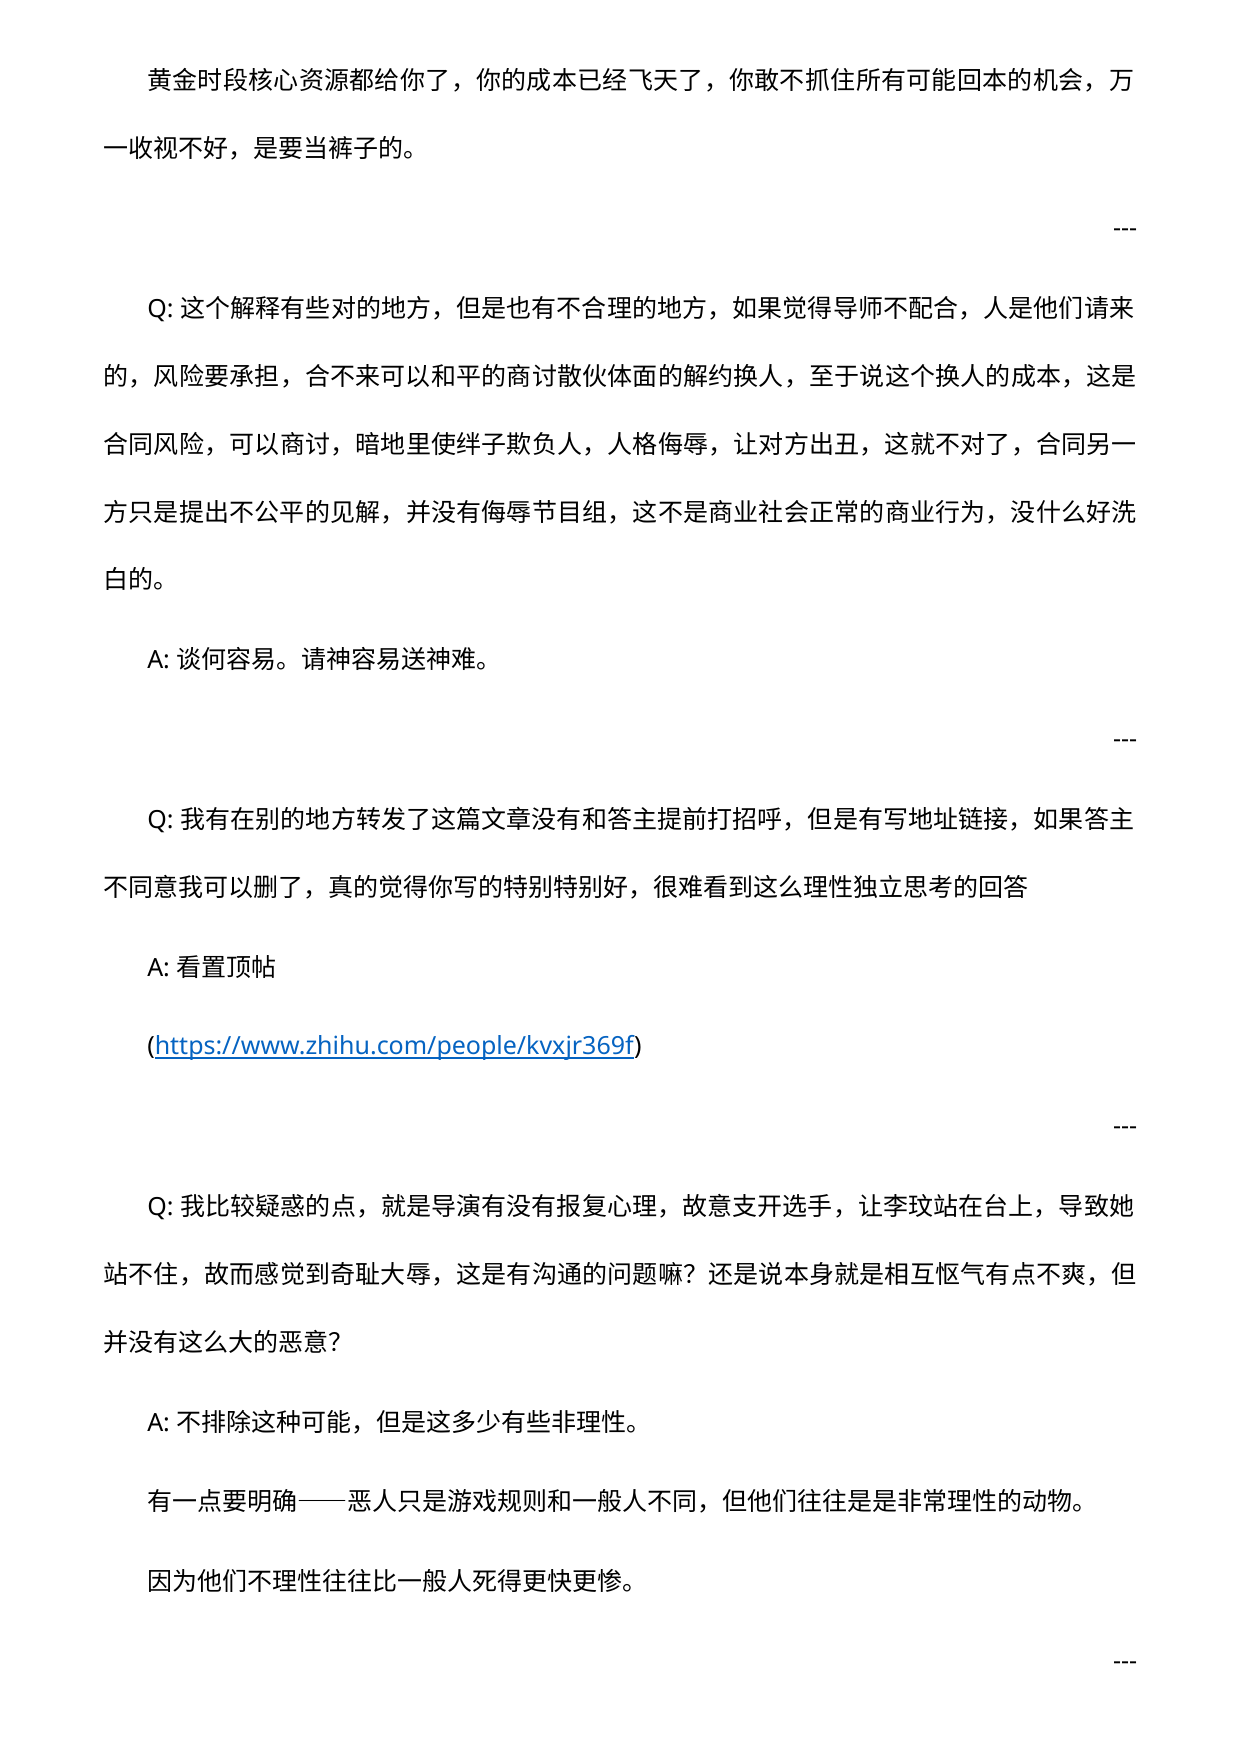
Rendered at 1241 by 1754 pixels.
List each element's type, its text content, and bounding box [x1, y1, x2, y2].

text --- [103, 704, 1137, 772]
text (https://www.zhihu.com/people/kvxjr369f) [103, 1011, 1137, 1079]
text --- [103, 1091, 1137, 1159]
text 有一点要明确——恶人只是游戏规则和一般人不同，但他们往往是是非常理性的动物。 [103, 1466, 1137, 1534]
text 黄金时段核心资源都给你了，你的成本已经飞天了，你敢不抓住所有可能回本的机会，万一收视不好，是要当裤子的。 [103, 45, 1137, 181]
text Q: 我有在别的地方转发了这篇文章没有和答主提前打招呼，但是有写地址链接，如果答主不同意我可以删了，真的觉得你写的特别特别好，很难看到这么理性独立思考的回答 [103, 783, 1137, 919]
text --- [103, 193, 1137, 261]
text --- [103, 1626, 1137, 1693]
text A: 谈何容易。请神容易送神难。 [103, 624, 1137, 692]
text A: 看置顶帖 [103, 931, 1137, 999]
text Q: 这个解释有些对的地方，但是也有不合理的地方，如果觉得导师不配合，人是他们请来的，风险要承担，合不来可以和平的商讨散伙体面的解约换人，至于说这个换人的成本，这是合同风险，可以商讨，暗地里使绊子欺负人，人格侮辱，让对方出丑，这就不对了，合同另一方只是提出不公平的见解，并没有侮辱节目组，这不是商业社会正常的商业行为，没什么好洗白的。 [103, 272, 1137, 612]
text Q: 我比较疑惑的点，就是导演有没有报复心理，故意支开选手，让李玟站在台上，导致她站不住，故而感觉到奇耻大辱，这是有沟通的问题嘛？还是说本身就是相互怄气有点不爽，但并没有这么大的恶意？ [103, 1171, 1137, 1374]
text A: 不排除这种可能，但是这多少有些非理性。 [103, 1386, 1137, 1454]
text 因为他们不理性往往比一般人死得更快更惨。 [103, 1546, 1137, 1614]
